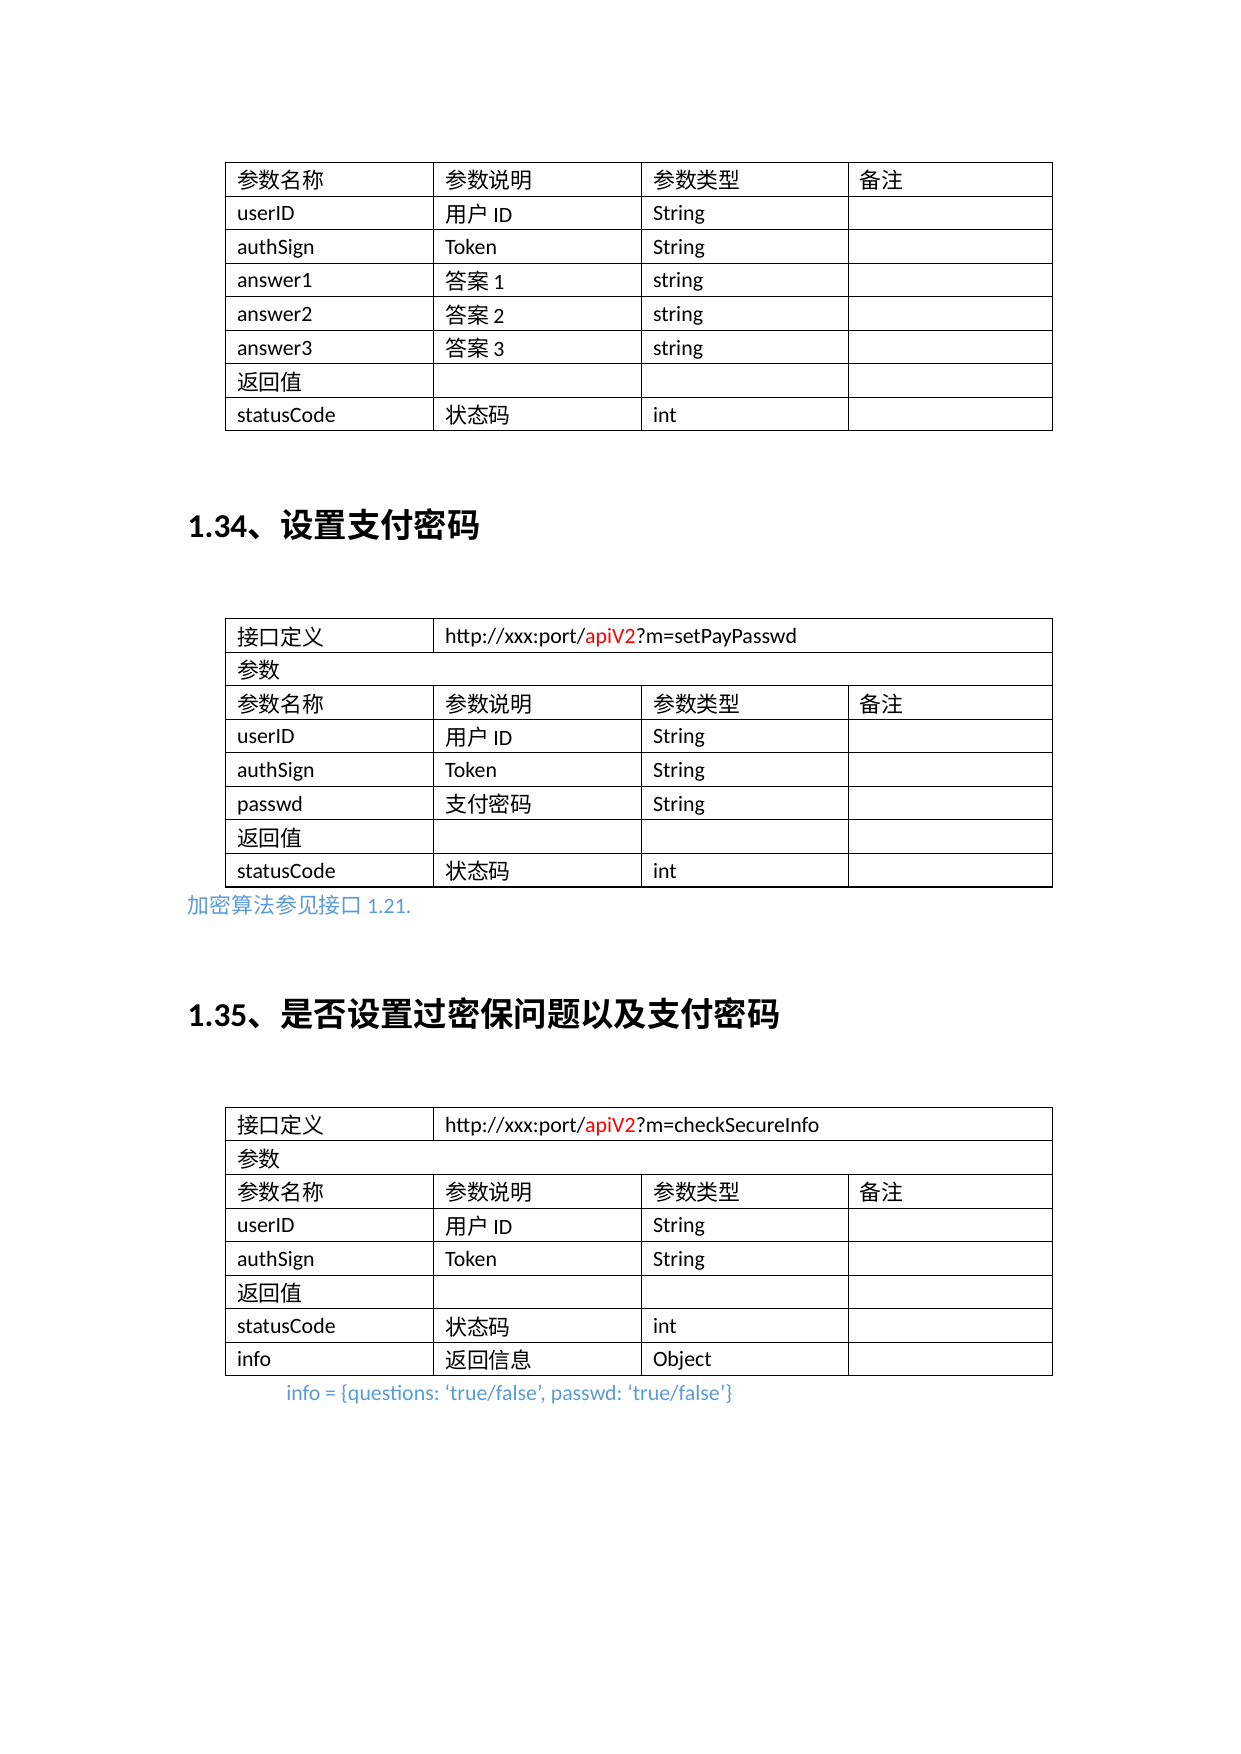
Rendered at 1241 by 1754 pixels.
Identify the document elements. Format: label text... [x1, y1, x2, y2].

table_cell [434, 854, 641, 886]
subtitle 1.34、设置支付密码 [187, 491, 1053, 556]
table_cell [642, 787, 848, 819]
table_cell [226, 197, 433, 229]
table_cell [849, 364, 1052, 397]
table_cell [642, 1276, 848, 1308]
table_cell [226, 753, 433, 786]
subtitle 1.35、是否设置过密保问题以及支付密码 [187, 979, 1053, 1044]
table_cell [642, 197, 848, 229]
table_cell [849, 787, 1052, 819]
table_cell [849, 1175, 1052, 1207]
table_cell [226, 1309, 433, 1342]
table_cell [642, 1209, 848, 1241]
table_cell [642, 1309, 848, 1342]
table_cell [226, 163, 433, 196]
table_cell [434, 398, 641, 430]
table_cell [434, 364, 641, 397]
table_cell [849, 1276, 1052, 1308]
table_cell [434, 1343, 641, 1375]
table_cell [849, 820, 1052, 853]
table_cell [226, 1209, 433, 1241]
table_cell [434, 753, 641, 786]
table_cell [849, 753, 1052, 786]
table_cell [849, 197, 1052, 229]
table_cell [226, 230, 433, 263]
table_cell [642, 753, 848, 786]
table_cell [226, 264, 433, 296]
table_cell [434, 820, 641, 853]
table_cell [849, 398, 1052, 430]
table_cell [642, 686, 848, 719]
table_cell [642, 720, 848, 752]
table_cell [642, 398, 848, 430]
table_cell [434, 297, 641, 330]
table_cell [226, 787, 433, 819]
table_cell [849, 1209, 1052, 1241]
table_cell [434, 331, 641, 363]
text info = {questions: ‘true/false’, passwd: ‘true/false’} [187, 1376, 1053, 1409]
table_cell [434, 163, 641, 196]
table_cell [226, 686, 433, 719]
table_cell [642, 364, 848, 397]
text 加密算法参见接口1.21. [187, 887, 1053, 920]
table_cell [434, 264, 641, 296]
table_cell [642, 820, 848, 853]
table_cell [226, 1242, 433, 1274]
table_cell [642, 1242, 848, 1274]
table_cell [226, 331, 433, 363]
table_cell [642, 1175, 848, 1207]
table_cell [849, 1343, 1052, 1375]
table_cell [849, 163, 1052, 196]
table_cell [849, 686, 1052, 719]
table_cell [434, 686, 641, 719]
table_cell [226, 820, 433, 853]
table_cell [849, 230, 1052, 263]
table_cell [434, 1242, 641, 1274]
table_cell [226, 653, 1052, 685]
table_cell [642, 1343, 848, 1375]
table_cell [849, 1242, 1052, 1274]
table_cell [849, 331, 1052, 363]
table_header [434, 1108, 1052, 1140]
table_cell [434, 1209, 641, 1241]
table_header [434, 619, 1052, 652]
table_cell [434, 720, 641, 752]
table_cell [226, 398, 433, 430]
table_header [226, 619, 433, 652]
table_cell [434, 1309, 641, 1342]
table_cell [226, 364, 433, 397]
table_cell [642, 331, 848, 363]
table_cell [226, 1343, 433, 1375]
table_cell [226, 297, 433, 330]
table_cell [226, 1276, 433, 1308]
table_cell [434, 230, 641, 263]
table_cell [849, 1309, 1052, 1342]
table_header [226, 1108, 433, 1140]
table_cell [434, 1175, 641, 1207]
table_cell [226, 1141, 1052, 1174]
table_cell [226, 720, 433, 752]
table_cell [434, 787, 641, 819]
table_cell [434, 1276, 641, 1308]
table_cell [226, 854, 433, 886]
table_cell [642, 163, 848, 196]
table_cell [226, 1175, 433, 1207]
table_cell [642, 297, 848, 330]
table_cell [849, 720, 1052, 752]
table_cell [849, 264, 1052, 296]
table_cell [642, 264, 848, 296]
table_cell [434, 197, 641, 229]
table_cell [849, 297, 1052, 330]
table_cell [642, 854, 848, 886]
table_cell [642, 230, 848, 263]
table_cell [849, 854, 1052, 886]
